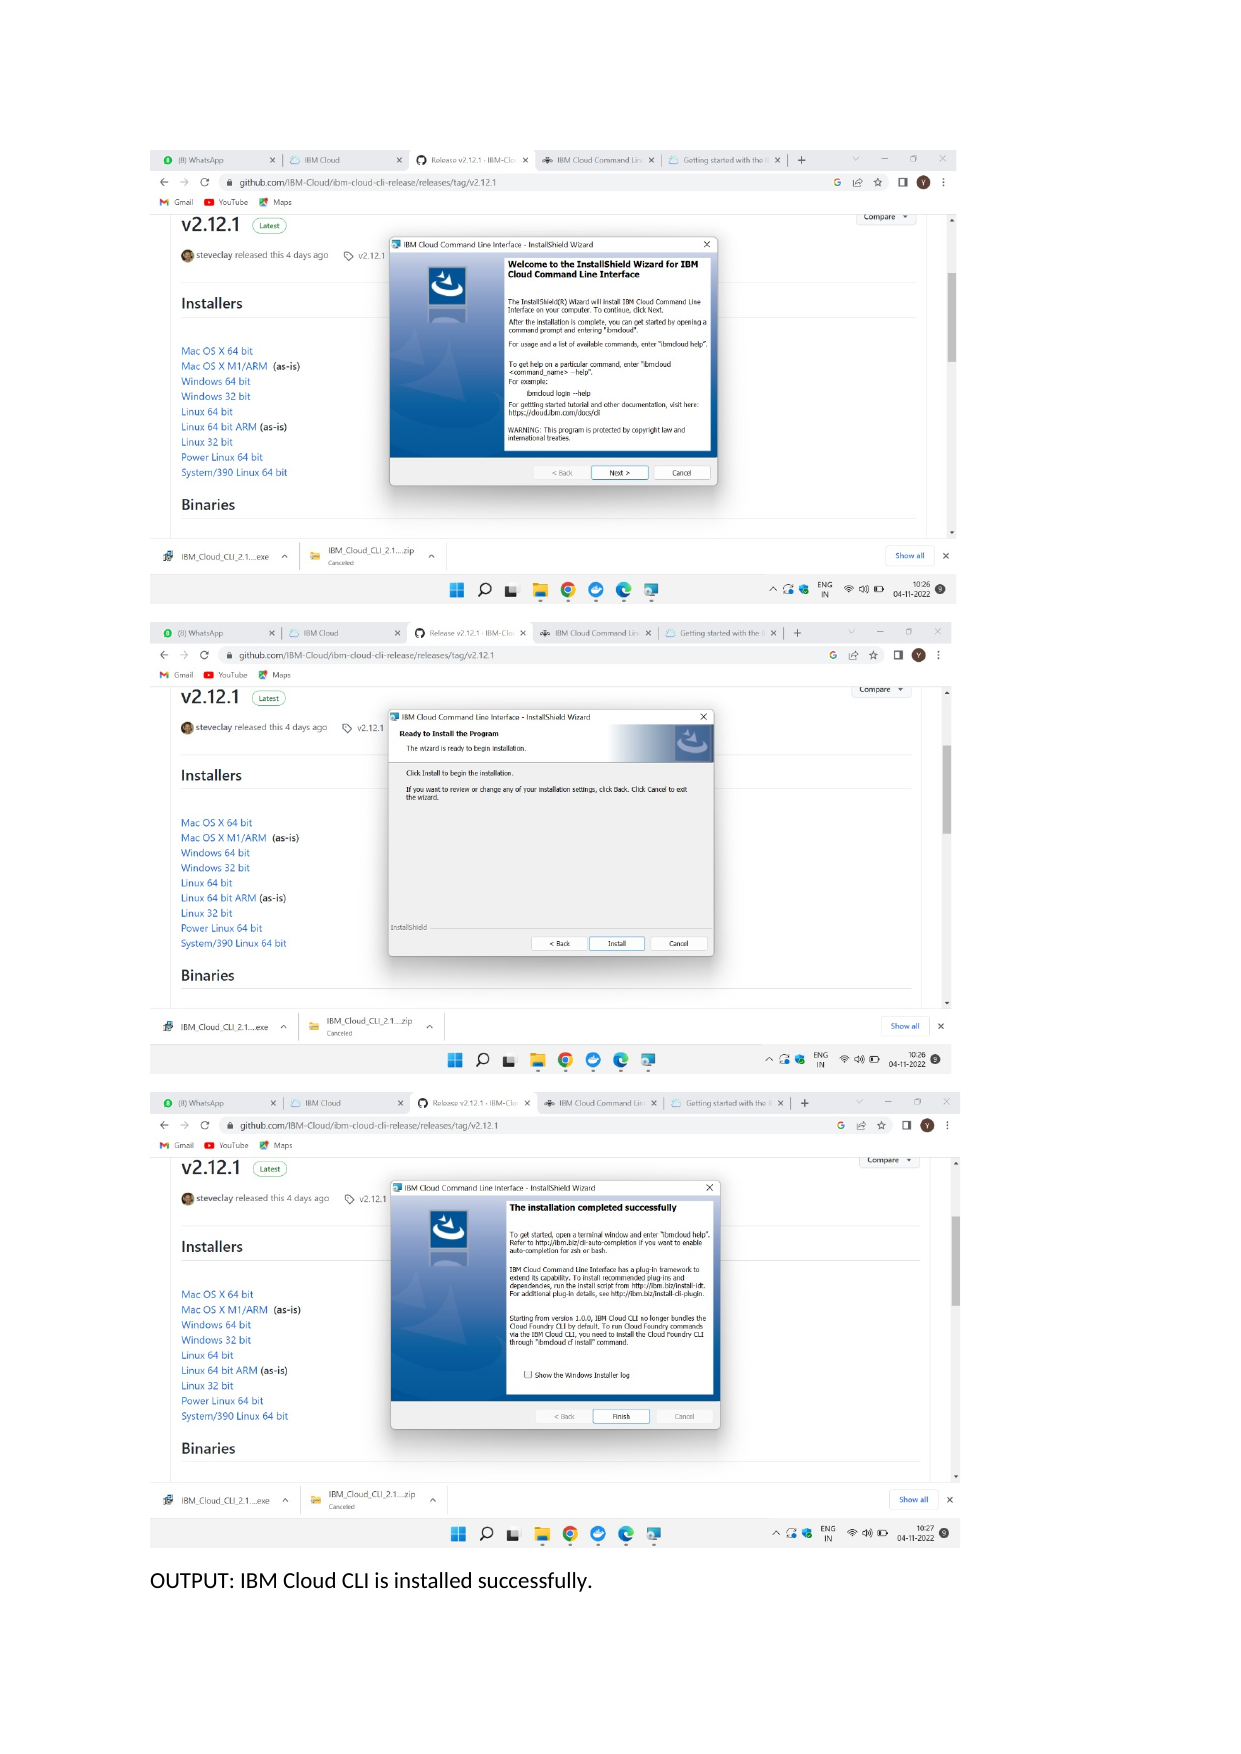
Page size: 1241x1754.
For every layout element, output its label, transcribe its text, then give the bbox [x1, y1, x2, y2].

picture [150, 1092, 961, 1548]
picture [150, 622, 952, 1074]
picture [150, 150, 957, 604]
text OUTPUT: IBM Cloud CLI is installed successfully. [150, 1567, 1090, 1595]
